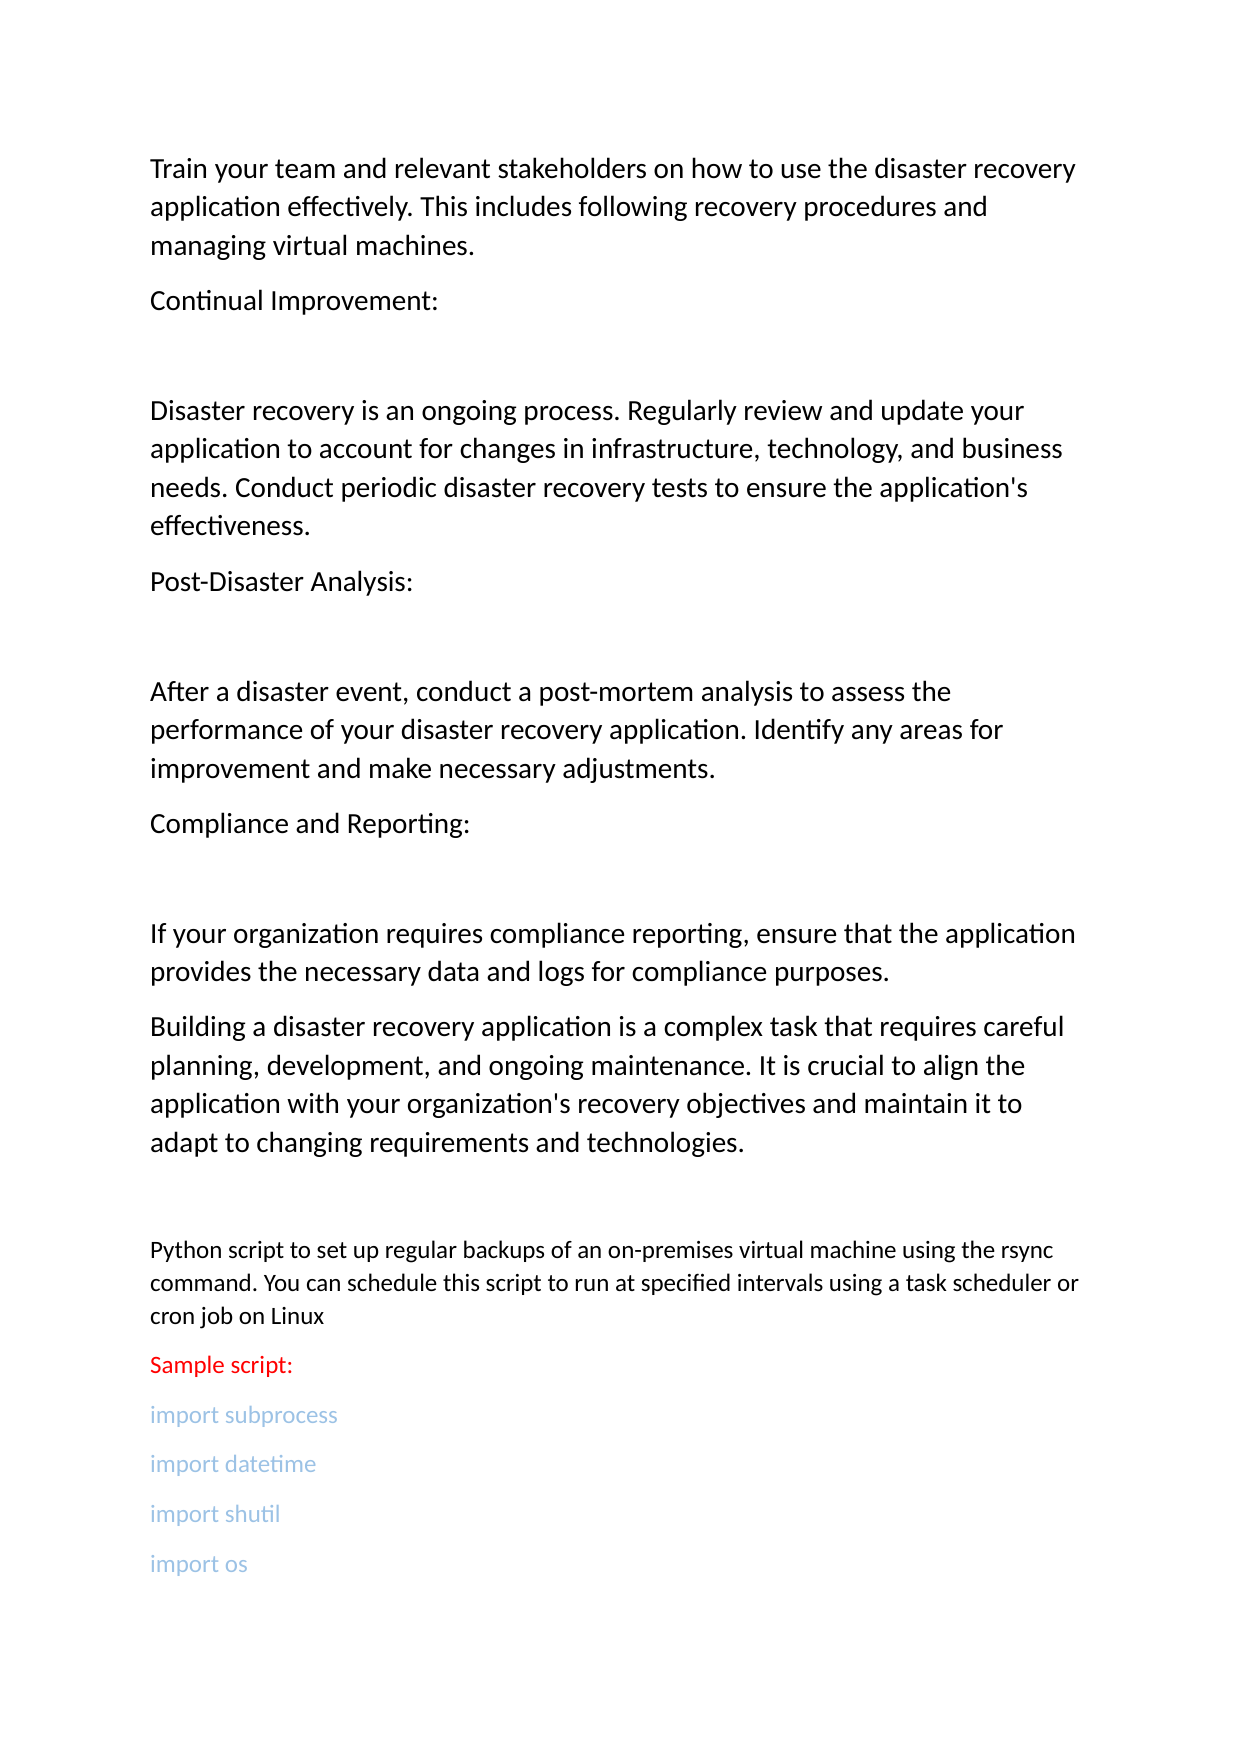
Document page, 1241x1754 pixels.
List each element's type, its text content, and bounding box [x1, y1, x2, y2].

text Python script to set up regular backups of an on-premises virtual machine using the rsync command. You can schedule this script to run at specified intervals using a task scheduler or cron job on Linux [150, 1234, 1090, 1330]
text Sample script: [150, 1349, 1090, 1380]
text Train your team and relevant stakeholders on how to use the disaster recovery application effectively. This includes following recovery procedures and managing virtual machines. [150, 150, 1090, 262]
text Compliance and Reporting: [150, 805, 1090, 840]
text import datetime [150, 1449, 1090, 1479]
text After a disaster event, conduct a post-mortem analysis to assess the performance of your disaster recovery application. Identify any areas for improvement and make necessary adjustments. [150, 673, 1090, 785]
text Disaster recovery is an ongoing process. Regularly review and update your application to account for changes in infrastructure, technology, and business needs. Conduct periodic disaster recovery tests to ensure the application's effectiveness. [150, 392, 1090, 543]
text If your organization requires compliance reporting, ensure that the application provides the necessary data and logs for compliance purposes. [150, 915, 1090, 989]
text import shutil [150, 1498, 1090, 1529]
text import os [150, 1548, 1090, 1578]
text Post-Disaster Analysis: [150, 563, 1090, 598]
text import subprocess [150, 1399, 1090, 1429]
text Building a disaster recovery application is a complex task that requires careful planning, development, and ongoing maintenance. It is crucial to align the application with your organization's recovery objectives and maintain it to adapt to changing requirements and technologies. [150, 1008, 1090, 1159]
text Continual Improvement: [150, 282, 1090, 318]
